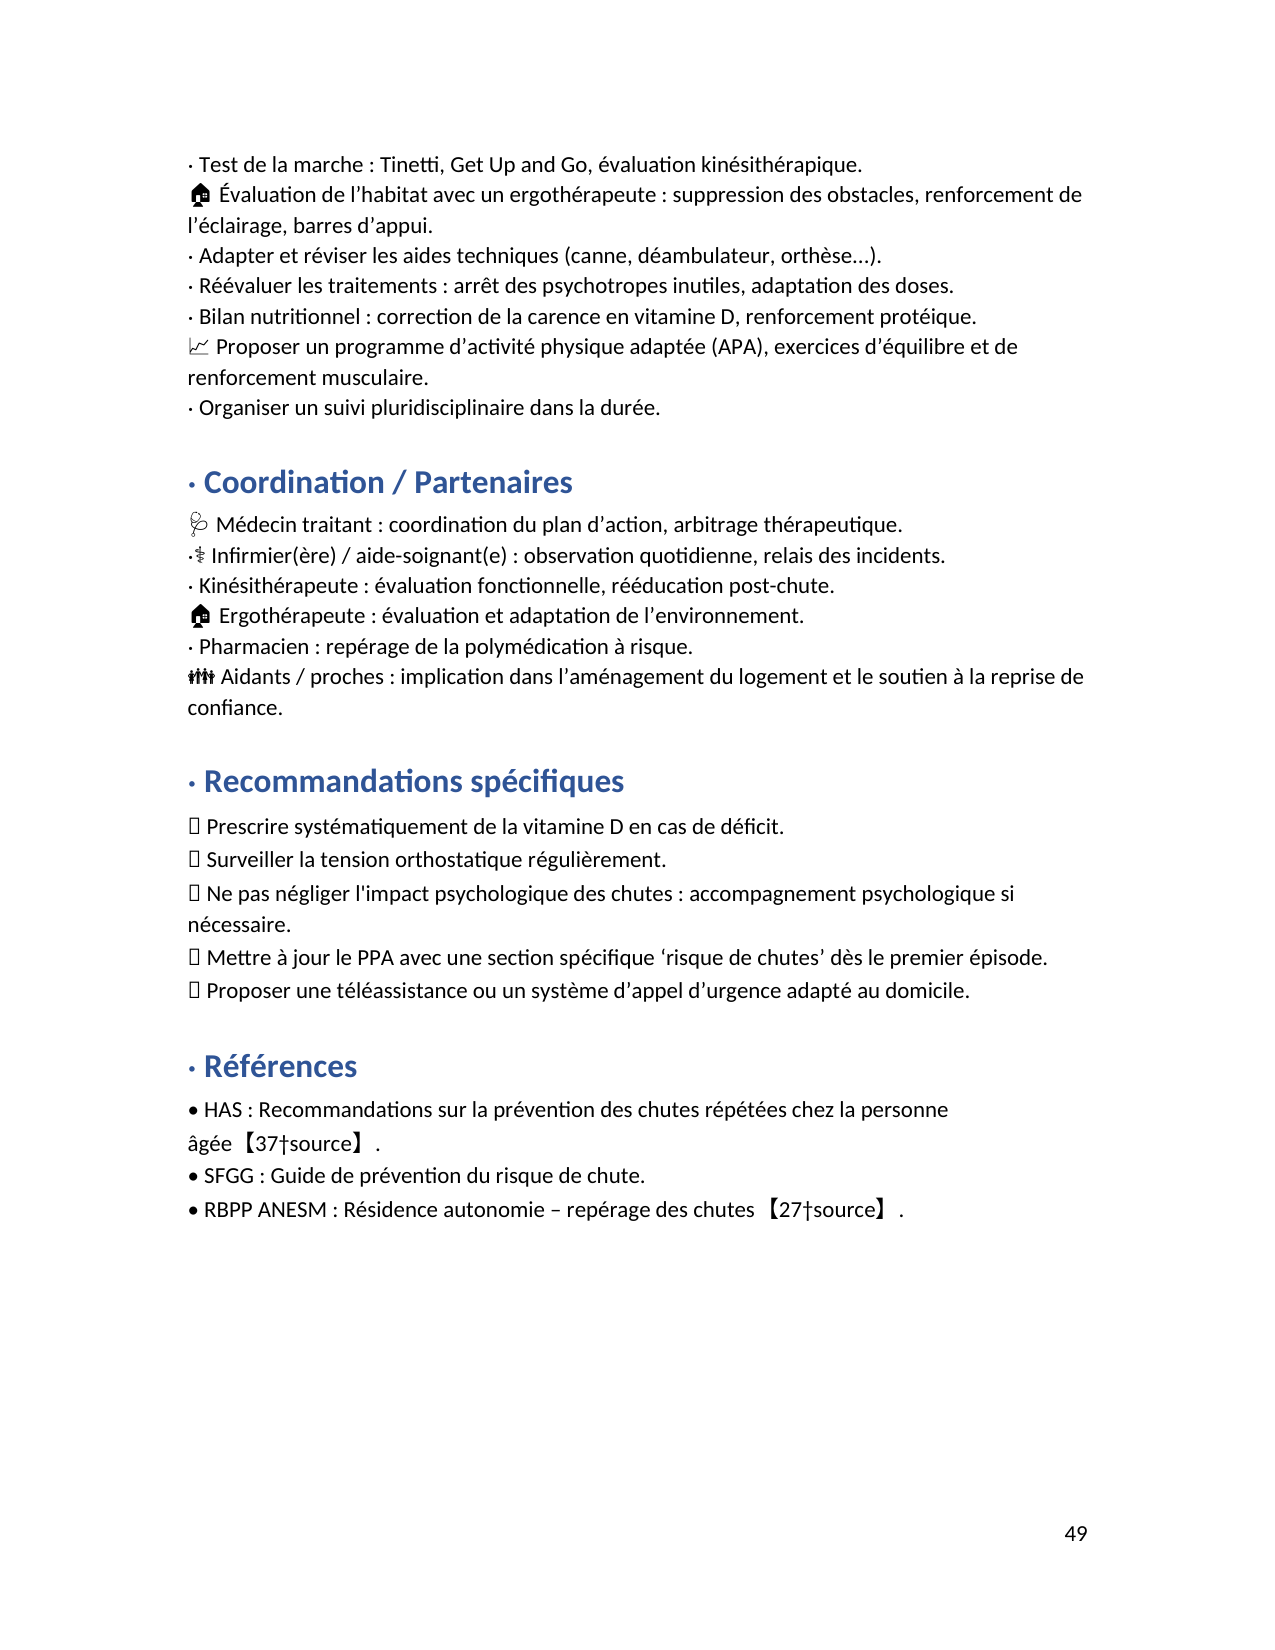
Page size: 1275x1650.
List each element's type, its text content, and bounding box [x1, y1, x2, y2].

text 🩺 Médecin traitant : coordination du plan d’action, arbitrage thérapeutique. 👩‍⚕️ Infirmier(ère) / aide-soignant(e) : observation quotidienne, relais des incidents. 👟 Kinésithérapeute : évaluation fonctionnelle, rééducation post-chute. 🏠 Ergothérapeute : évaluation et adaptation de l’environnement. 💊 Pharmacien : repérage de la polymédication à risque. 👪 Aidants / proches : implication dans l’aménagement du logement et le soutien à la reprise de confiance. [187, 510, 1087, 721]
subtitle 📘 Recommandations spécifiques [187, 761, 1087, 802]
text • HAS : Recommandations sur la prévention des chutes répétées chez la personne âgée【37†source】. • SFGG : Guide de prévention du risque de chute. • RBPP ANESM : Résidence autonomie – repérage des chutes【27†source】. [187, 1095, 1087, 1224]
subtitle 👥 Coordination / Partenaires [187, 461, 1087, 502]
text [187, 150, 1087, 421]
subtitle 📘 Références [187, 1045, 1087, 1086]
text Prescrire systématiquement de la vitamine D en cas de déficit. Surveiller la tension orthostatique régulièrement. Ne pas négliger l'impact psychologique des chutes : accompagnement psychologique si nécessaire. Mettre à jour le PPA avec une section spécifique ‘risque de chutes’ dès le premier épisode. Proposer une téléassistance ou un système d’appel d’urgence adapté au domicile. [187, 810, 1087, 1005]
